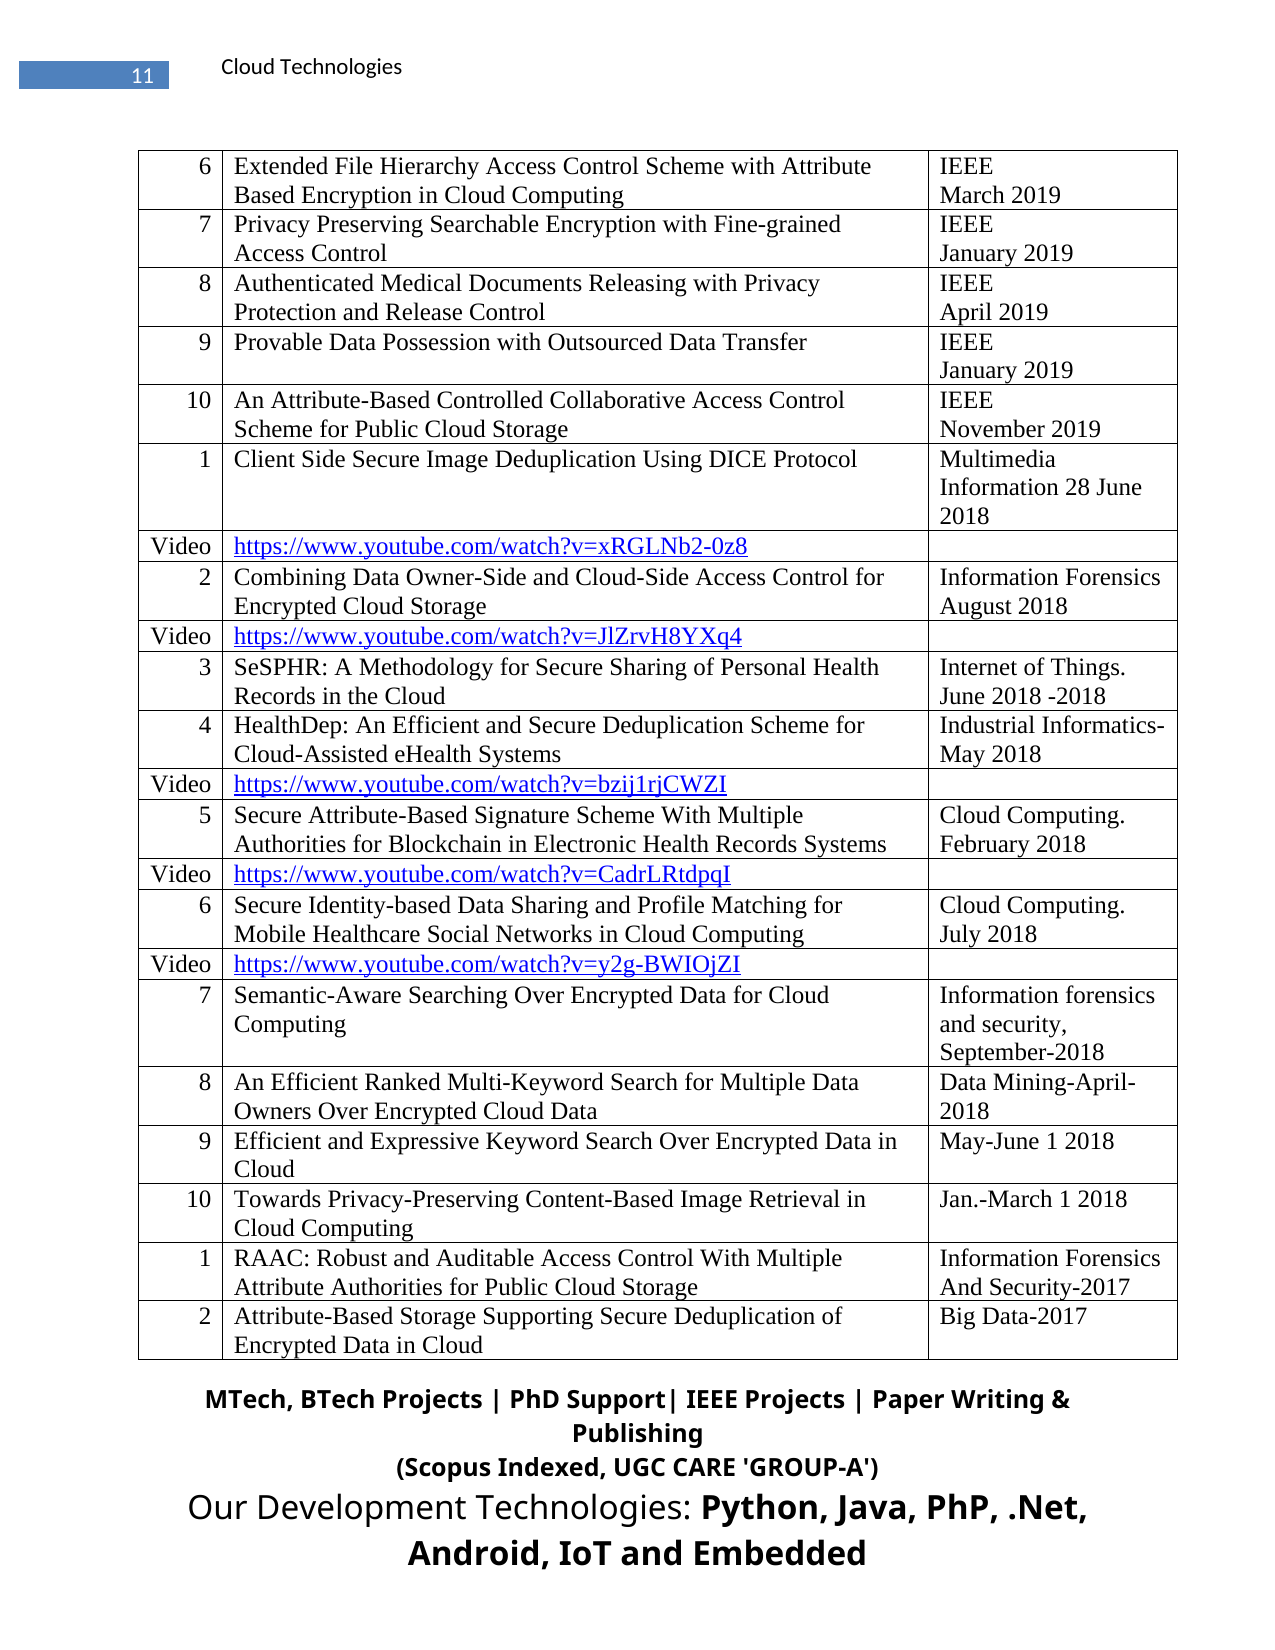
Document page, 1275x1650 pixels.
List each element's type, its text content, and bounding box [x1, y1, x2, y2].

table_cell 4 [139, 711, 222, 768]
table_cell 9 [139, 327, 222, 384]
table_cell Cloud Computing. February 2018 [929, 800, 1177, 858]
table_cell Big Data-2017 [929, 1301, 1177, 1359]
table_cell Client Side Secure Image Deduplication Using DICE Protocol [223, 444, 928, 530]
table_cell https://www.youtube.com/watch?v=bzij1rjCWZI [223, 769, 928, 799]
table_cell IEEE March 2019 [929, 151, 1177, 208]
table_cell Video [139, 769, 222, 799]
table_cell 5 [139, 800, 222, 858]
table_cell [929, 769, 1177, 799]
table_cell 10 [139, 1184, 222, 1242]
table_cell IEEE January 2019 [929, 327, 1177, 384]
table_cell Video [139, 949, 222, 979]
table_cell 8 [139, 268, 222, 326]
table_cell Combining Data Owner-Side and Cloud-Side Access Control for Encrypted Cloud Storage [223, 562, 928, 620]
table_cell IEEE January 2019 [929, 210, 1177, 267]
table_cell Extended File Hierarchy Access Control Scheme with Attribute Based Encryption in Cloud Computing [223, 151, 928, 208]
table_cell May-June 1 2018 [929, 1126, 1177, 1183]
table_cell Cloud Computing. July 2018 [929, 890, 1177, 948]
table_cell 7 [139, 210, 222, 267]
table_cell Multimedia Information 28 June 2018 [929, 444, 1177, 530]
table_cell Information Forensics August 2018 [929, 562, 1177, 620]
table_cell 6 [139, 890, 222, 948]
table_cell [929, 531, 1177, 561]
table_cell Authenticated Medical Documents Releasing with Privacy Protection and Release Control [223, 268, 928, 326]
table_cell https://www.youtube.com/watch?v=xRGLNb2-0z8 [223, 531, 928, 561]
table_cell Information forensics and security, September-2018 [929, 980, 1177, 1066]
table_cell Semantic-Aware Searching Over Encrypted Data for Cloud Computing [223, 980, 928, 1066]
table_cell Towards Privacy-Preserving Content-Based Image Retrieval in Cloud Computing [223, 1184, 928, 1242]
table_cell 1 [139, 1243, 222, 1300]
table_cell Secure Attribute-Based Signature Scheme With Multiple Authorities for Blockchain in Electronic Health Records Systems [223, 800, 928, 858]
table_cell 2 [139, 1301, 222, 1359]
table_cell Privacy Preserving Searchable Encryption with Fine-grained Access Control [223, 210, 928, 267]
table_cell Secure Identity-based Data Sharing and Profile Matching for Mobile Healthcare Social Networks in Cloud Computing [223, 890, 928, 948]
table_cell Industrial Informatics-May 2018 [929, 711, 1177, 768]
table_cell RAAC: Robust and Auditable Access Control With Multiple Attribute Authorities for Public Cloud Storage [223, 1243, 928, 1300]
table_cell HealthDep: An Efficient and Secure Deduplication Scheme for Cloud-Assisted eHealth Systems [223, 711, 928, 768]
table_cell Attribute-Based Storage Supporting Secure Deduplication of Encrypted Data in Cloud [223, 1301, 928, 1359]
table_cell An Efficient Ranked Multi-Keyword Search for Multiple Data Owners Over Encrypted Cloud Data [223, 1067, 928, 1125]
table_cell https://www.youtube.com/watch?v=y2g-BWIOjZI [223, 949, 928, 979]
table_cell An Attribute-Based Controlled Collaborative Access Control Scheme for Public Cloud Storage [223, 385, 928, 443]
table_cell https://www.youtube.com/watch?v=JlZrvH8YXq4 [223, 621, 928, 651]
table_cell IEEE November 2019 [929, 385, 1177, 443]
table_cell 8 [139, 1067, 222, 1125]
table_cell Video [139, 859, 222, 889]
table_cell Video [139, 621, 222, 651]
table_cell [929, 859, 1177, 889]
table_cell 10 [139, 385, 222, 443]
table_cell [929, 621, 1177, 651]
table_cell Information Forensics And Security-2017 [929, 1243, 1177, 1300]
table_cell https://www.youtube.com/watch?v=CadrLRtdpqI [223, 859, 928, 889]
table_cell 6 [139, 151, 222, 208]
table_cell Video [139, 531, 222, 561]
table_cell Data Mining-April- 2018 [929, 1067, 1177, 1125]
table_cell 1 [139, 444, 222, 530]
table_cell Provable Data Possession with Outsourced Data Transfer [223, 327, 928, 384]
table_cell 2 [139, 562, 222, 620]
table_cell [929, 949, 1177, 979]
table_cell Jan.-March 1 2018 [929, 1184, 1177, 1242]
table_cell 9 [139, 1126, 222, 1183]
table_cell 7 [139, 980, 222, 1066]
table_cell IEEE April 2019 [929, 268, 1177, 326]
table_cell 3 [139, 652, 222, 709]
table_cell Internet of Things. June 2018 -2018 [929, 652, 1177, 709]
table_cell SeSPHR: A Methodology for Secure Sharing of Personal Health Records in the Cloud [223, 652, 928, 709]
table_cell Efficient and Expressive Keyword Search Over Encrypted Data in Cloud [223, 1126, 928, 1183]
